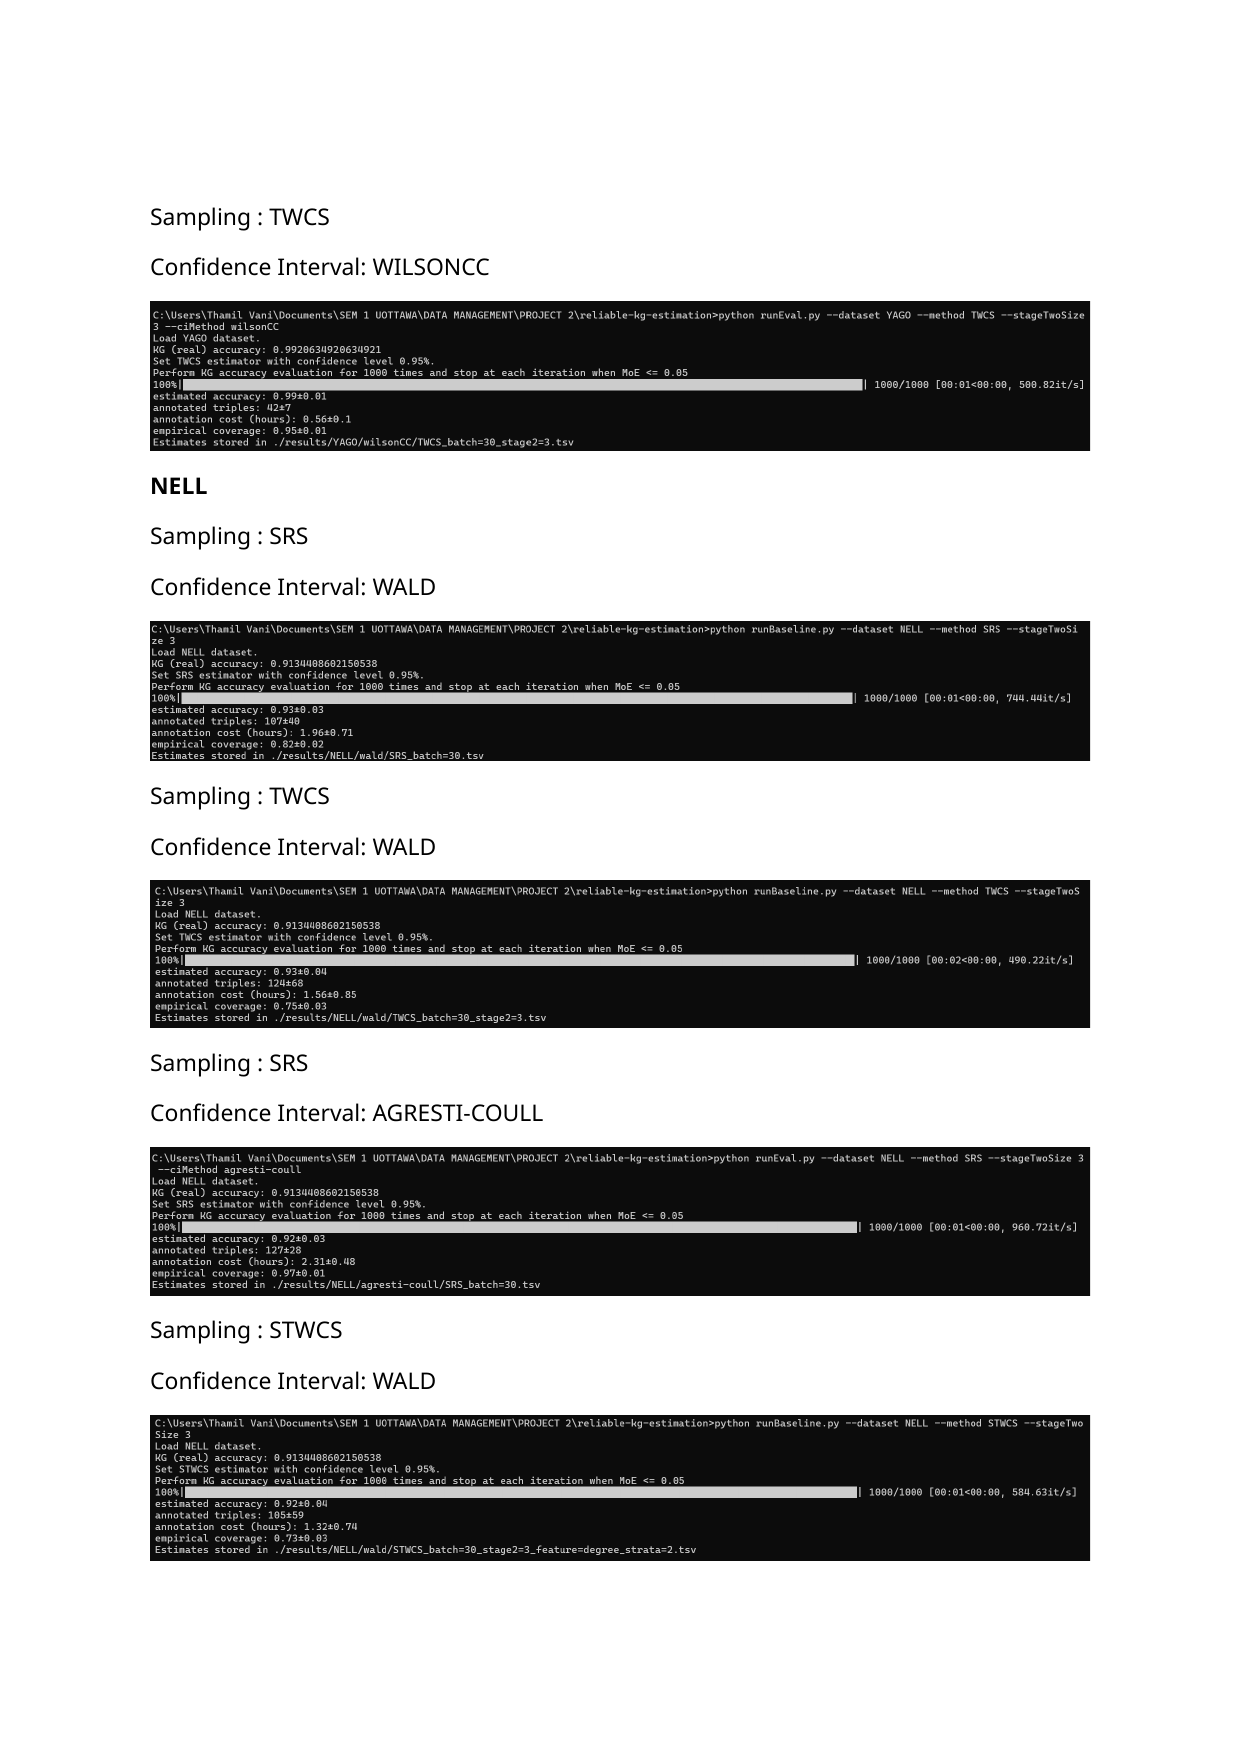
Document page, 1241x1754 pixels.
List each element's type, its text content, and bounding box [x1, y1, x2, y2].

text Sampling : TWCS [150, 200, 1090, 232]
text Confidence Interval: WILSONCC [150, 251, 1090, 282]
text Confidence Interval: WALD [150, 1365, 1090, 1396]
text Confidence Interval: WALD [150, 830, 1090, 862]
text Sampling : STWCS [150, 1314, 1090, 1346]
text NELL [150, 470, 1090, 501]
text Confidence Interval: AGRESTI-COULL [150, 1097, 1090, 1128]
text Sampling : SRS [150, 1047, 1090, 1078]
text Confidence Interval: WALD [150, 571, 1090, 602]
picture [150, 1147, 1091, 1296]
picture [150, 1415, 1091, 1561]
picture [150, 880, 1091, 1028]
text Sampling : TWCS [150, 780, 1090, 811]
picture [150, 301, 1091, 451]
text Sampling : SRS [150, 520, 1090, 551]
picture [150, 621, 1091, 761]
